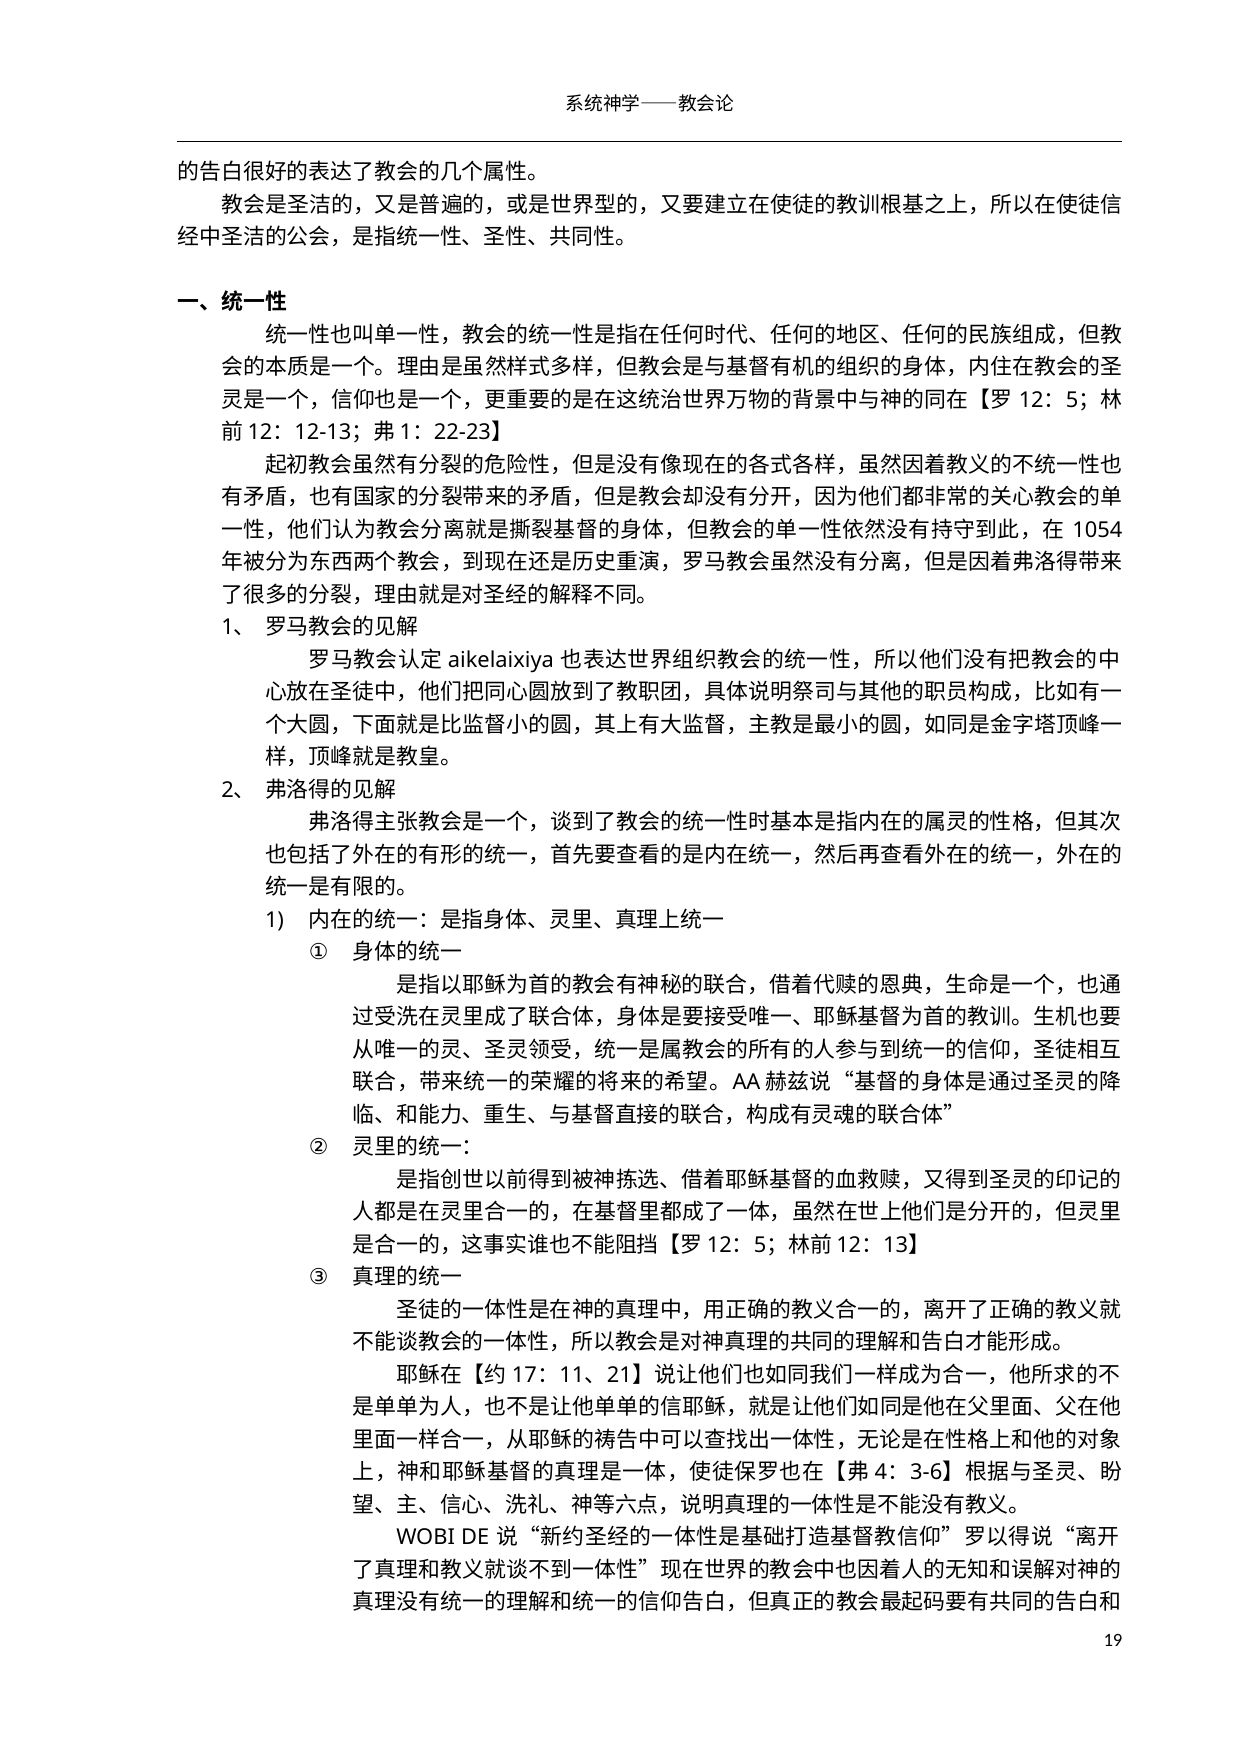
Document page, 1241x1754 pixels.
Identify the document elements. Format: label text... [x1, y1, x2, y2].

text 起初教会虽然有分裂的危险性，但是没有像现在的各式各样，虽然因着教义的不统一性也有矛盾，也有国家的分裂带来的矛盾，但是教会却没有分开，因为他们都非常的关心教会的单一性，他们认为教会分离就是撕裂基督的身体，但教会的单一性依然没有持守到此，在1054年被分为东西两个教会，到现在还是历史重演，罗马教会虽然没有分离，但是因着弗洛得带来了很多的分裂，理由就是对圣经的解释不同。 [221, 446, 1122, 609]
list 耶稣在【约17：11、21】说让他们也如同我们一样成为合一，他所求的不是单单为人，也不是让他单单的信耶稣，就是让他们如同是他在父里面、父在他里面一样合一，从耶稣的祷告中可以查找出一体性，无论是在性格上和他的对象上，神和耶稣基督的真理是一体，使徒保罗也在【弗4：3-6】根据与圣灵、盼望、主、信心、洗礼、神等六点，说明真理的一体性是不能没有教义。 [352, 1356, 1122, 1519]
list 灵里的统一： [308, 1129, 1122, 1161]
list 是指以耶稣为首的教会有神秘的联合，借着代赎的恩典，生命是一个，也通过受洗在灵里成了联合体，身体是要接受唯一、耶稣基督为首的教训。生机也要从唯一的灵、圣灵领受，统一是属教会的所有的人参与到统一的信仰，圣徒相互联合，带来统一的荣耀的将来的希望。AA赫兹说“基督的身体是通过圣灵的降临、和能力、重生、与基督直接的联合，构成有灵魂的联合体” [352, 966, 1122, 1129]
list 罗马教会的见解 [221, 609, 1122, 641]
text 教会是圣洁的，又是普遍的，或是世界型的，又要建立在使徒的教训根基之上，所以在使徒信经中圣洁的公会，是指统一性、圣性、共同性。 [177, 186, 1122, 251]
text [177, 154, 1122, 186]
list 弗洛得的见解 [221, 771, 1122, 804]
list 真理的统一 [308, 1259, 1122, 1291]
list 圣徒的一体性是在神的真理中，用正确的教义合一的，离开了正确的教义就不能谈教会的一体性，所以教会是对神真理的共同的理解和告白才能形成。 [352, 1291, 1122, 1356]
list 身体的统一 [308, 934, 1122, 966]
list 罗马教会认定aikelaixiya 也表达世界组织教会的统一性，所以他们没有把教会的中心放在圣徒中，他们把同心圆放到了教职团，具体说明祭司与其他的职员构成，比如有一个大圆，下面就是比监督小的圆，其上有大监督，主教是最小的圆，如同是金字塔顶峰一样，顶峰就是教皇。 [265, 641, 1122, 771]
text 统一性也叫单一性，教会的统一性是指在任何时代、任何的地区、任何的民族组成，但教会的本质是一个。理由是虽然样式多样，但教会是与基督有机的组织的身体，内住在教会的圣灵是一个，信仰也是一个，更重要的是在这统治世界万物的背景中与神的同在【罗12：5；林前12：12-13；弗1：22-23】 [221, 316, 1122, 446]
list 是指创世以前得到被神拣选、借着耶稣基督的血救赎，又得到圣灵的印记的人都是在灵里合一的，在基督里都成了一体，虽然在世上他们是分开的，但灵里是合一的，这事实谁也不能阻挡【罗12：5；林前12：13】 [352, 1161, 1122, 1259]
list 内在的统一：是指身体、灵里、真理上统一 [265, 901, 1122, 934]
list 弗洛得主张教会是一个，谈到了教会的统一性时基本是指内在的属灵的性格，但其次也包括了外在的有形的统一，首先要查看的是内在统一，然后再查看外在的统一，外在的统一是有限的。 [265, 804, 1122, 901]
list 统一性 [177, 284, 1122, 316]
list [352, 1519, 1122, 1616]
